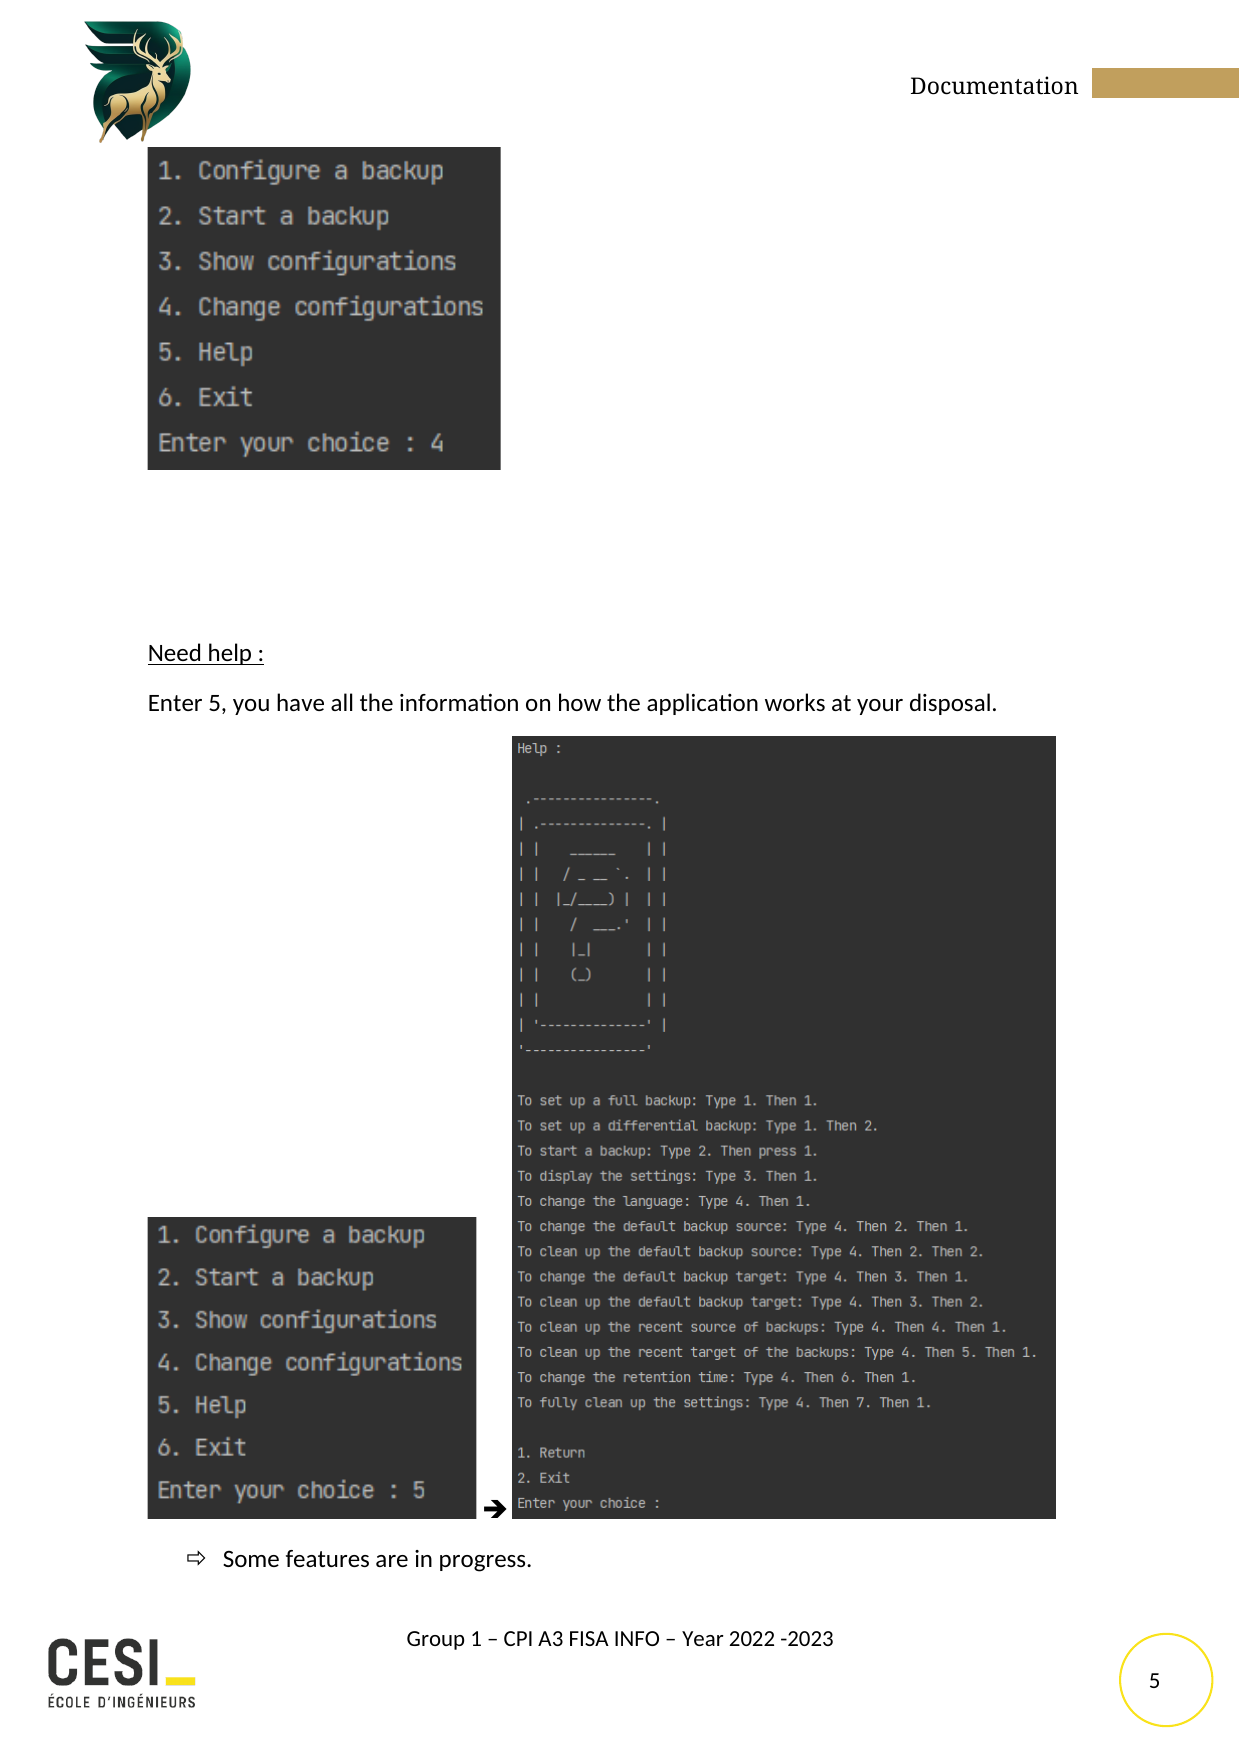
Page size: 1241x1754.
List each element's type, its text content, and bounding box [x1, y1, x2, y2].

picture [55, 0, 501, 470]
list Some features are in progress. [185, 1543, 1093, 1574]
picture [147, 1217, 477, 1519]
picture [10, 1562, 233, 1754]
text Need help : [148, 637, 1093, 668]
text Enter 5, you have all the information on how the application works at your disposal. [148, 687, 1093, 718]
picture [512, 736, 1056, 1519]
